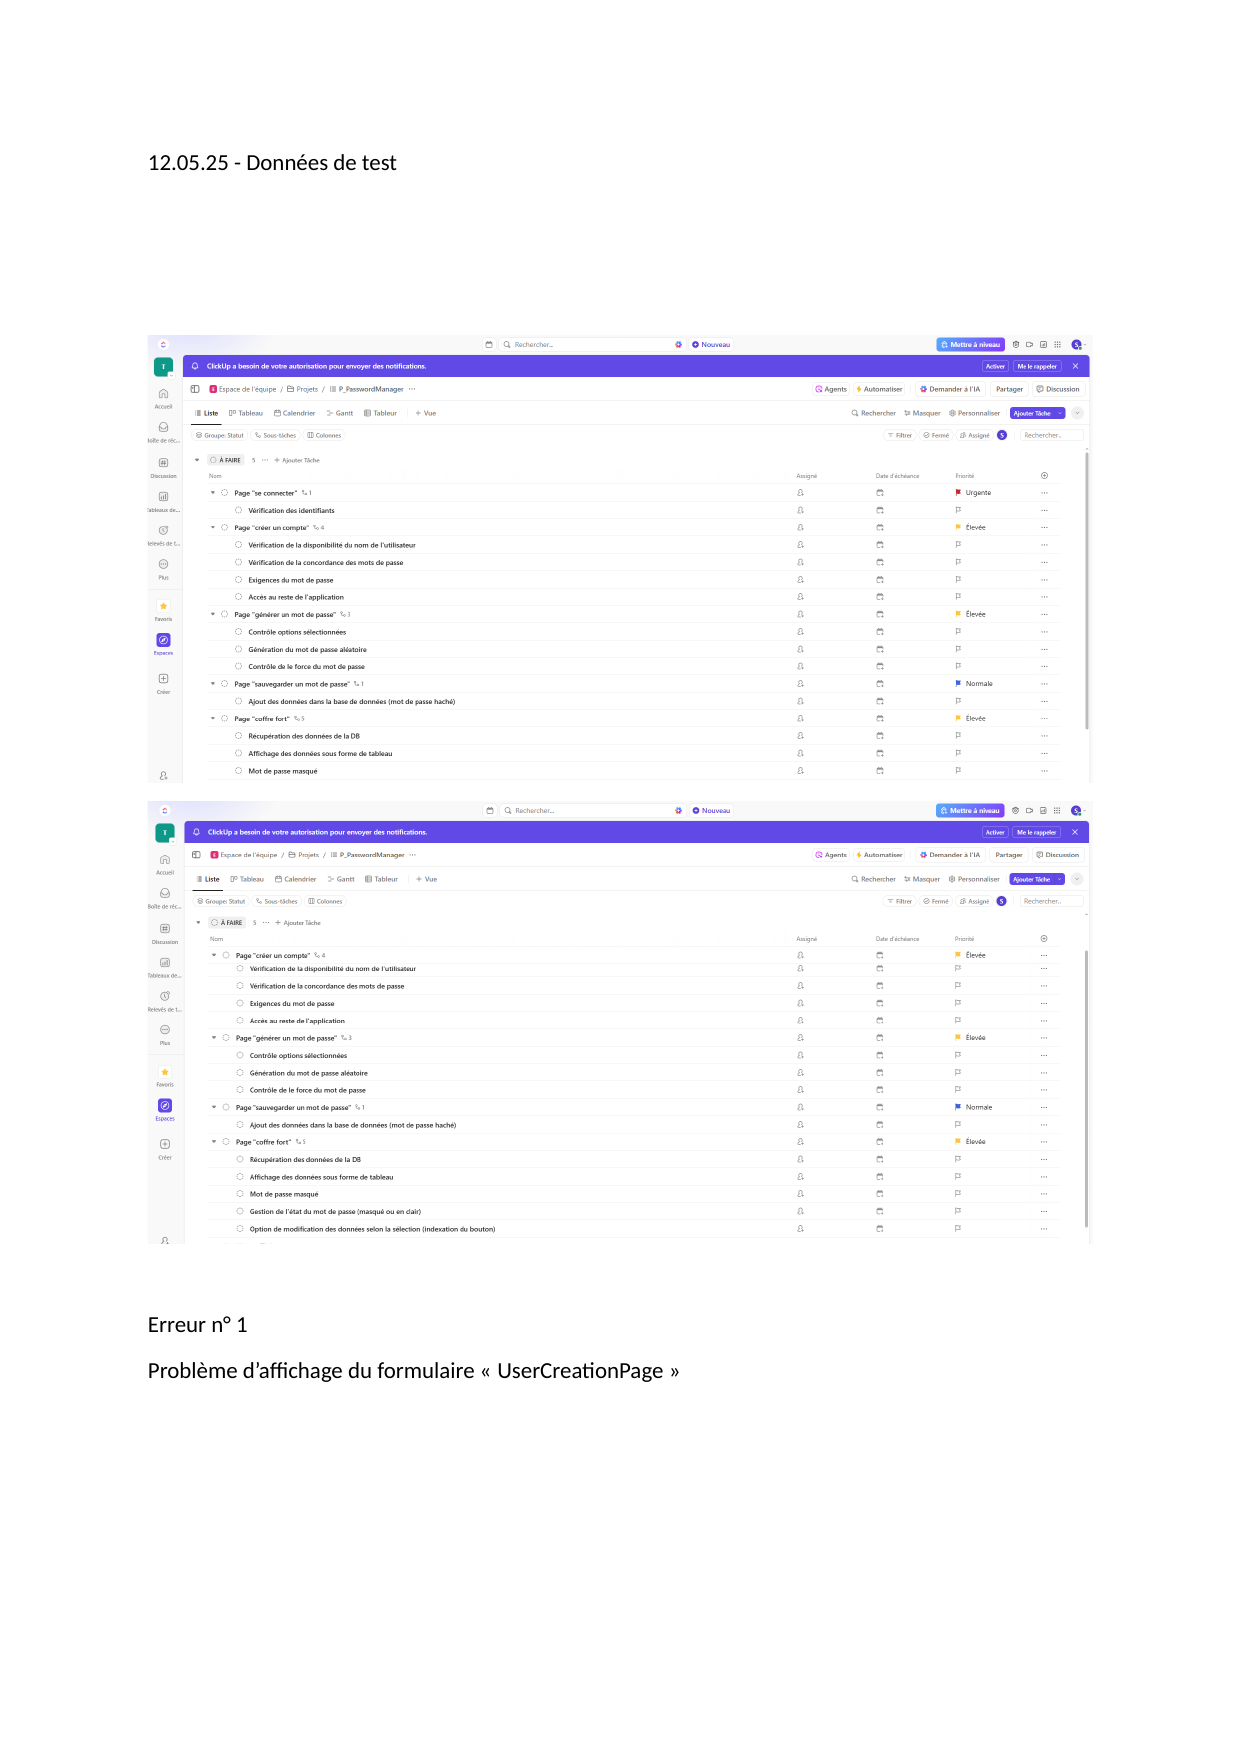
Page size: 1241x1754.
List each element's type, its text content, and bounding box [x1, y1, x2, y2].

picture [147, 801, 1093, 1244]
text 12.05.25 - Données de test [148, 148, 1093, 176]
text Erreur n° 1 [148, 1310, 1093, 1338]
picture [147, 335, 1093, 783]
text Problème d’affichage du formulaire « UserCreationPage » [148, 1357, 1093, 1384]
